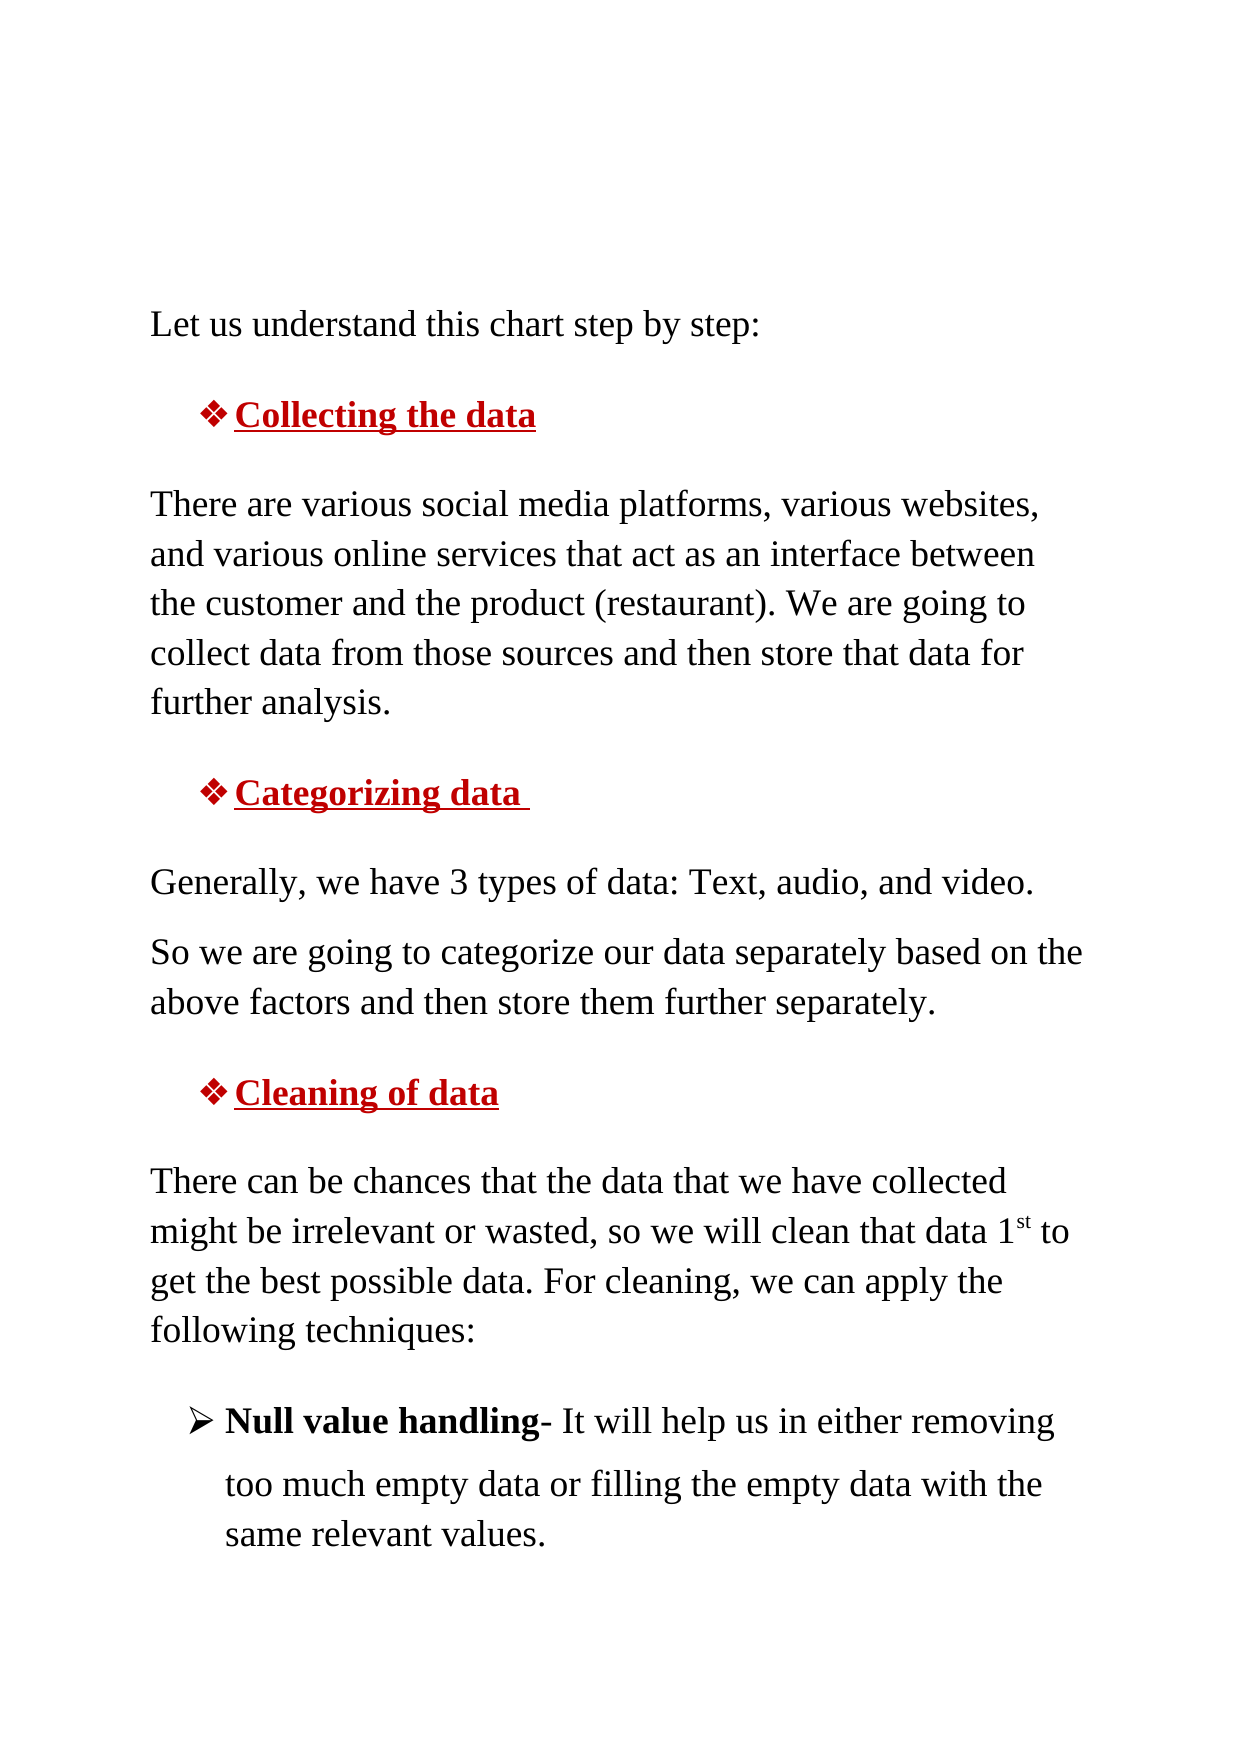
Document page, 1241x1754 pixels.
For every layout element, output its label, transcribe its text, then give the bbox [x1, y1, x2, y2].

text Let us understand this chart step by step: [150, 302, 1090, 345]
list Cleaning of data [197, 1050, 1090, 1127]
text There are various social media platforms, various websites, and various online services that act as an interface between the customer and the product (restaurant). We are going to collect data from those sources and then store that data for further analysis. [150, 481, 1090, 723]
text Generally, we have 3 types of data: Text, audio, and video. [150, 859, 1090, 902]
list Null value handling- It will help us in either removing too much empty data or filling the empty data with the same relevant values. [187, 1378, 1090, 1554]
list Categorizing data [197, 750, 1090, 827]
text So we are going to categorize our data separately based on the above factors and then store them further separately. [150, 930, 1090, 1022]
text There can be chances that the data that we have collected might be irrelevant or wasted, so we will clean that data 1st to get the best possible data. For cleaning, we can apply the following techniques: [150, 1159, 1090, 1351]
list Collecting the data [197, 372, 1090, 449]
